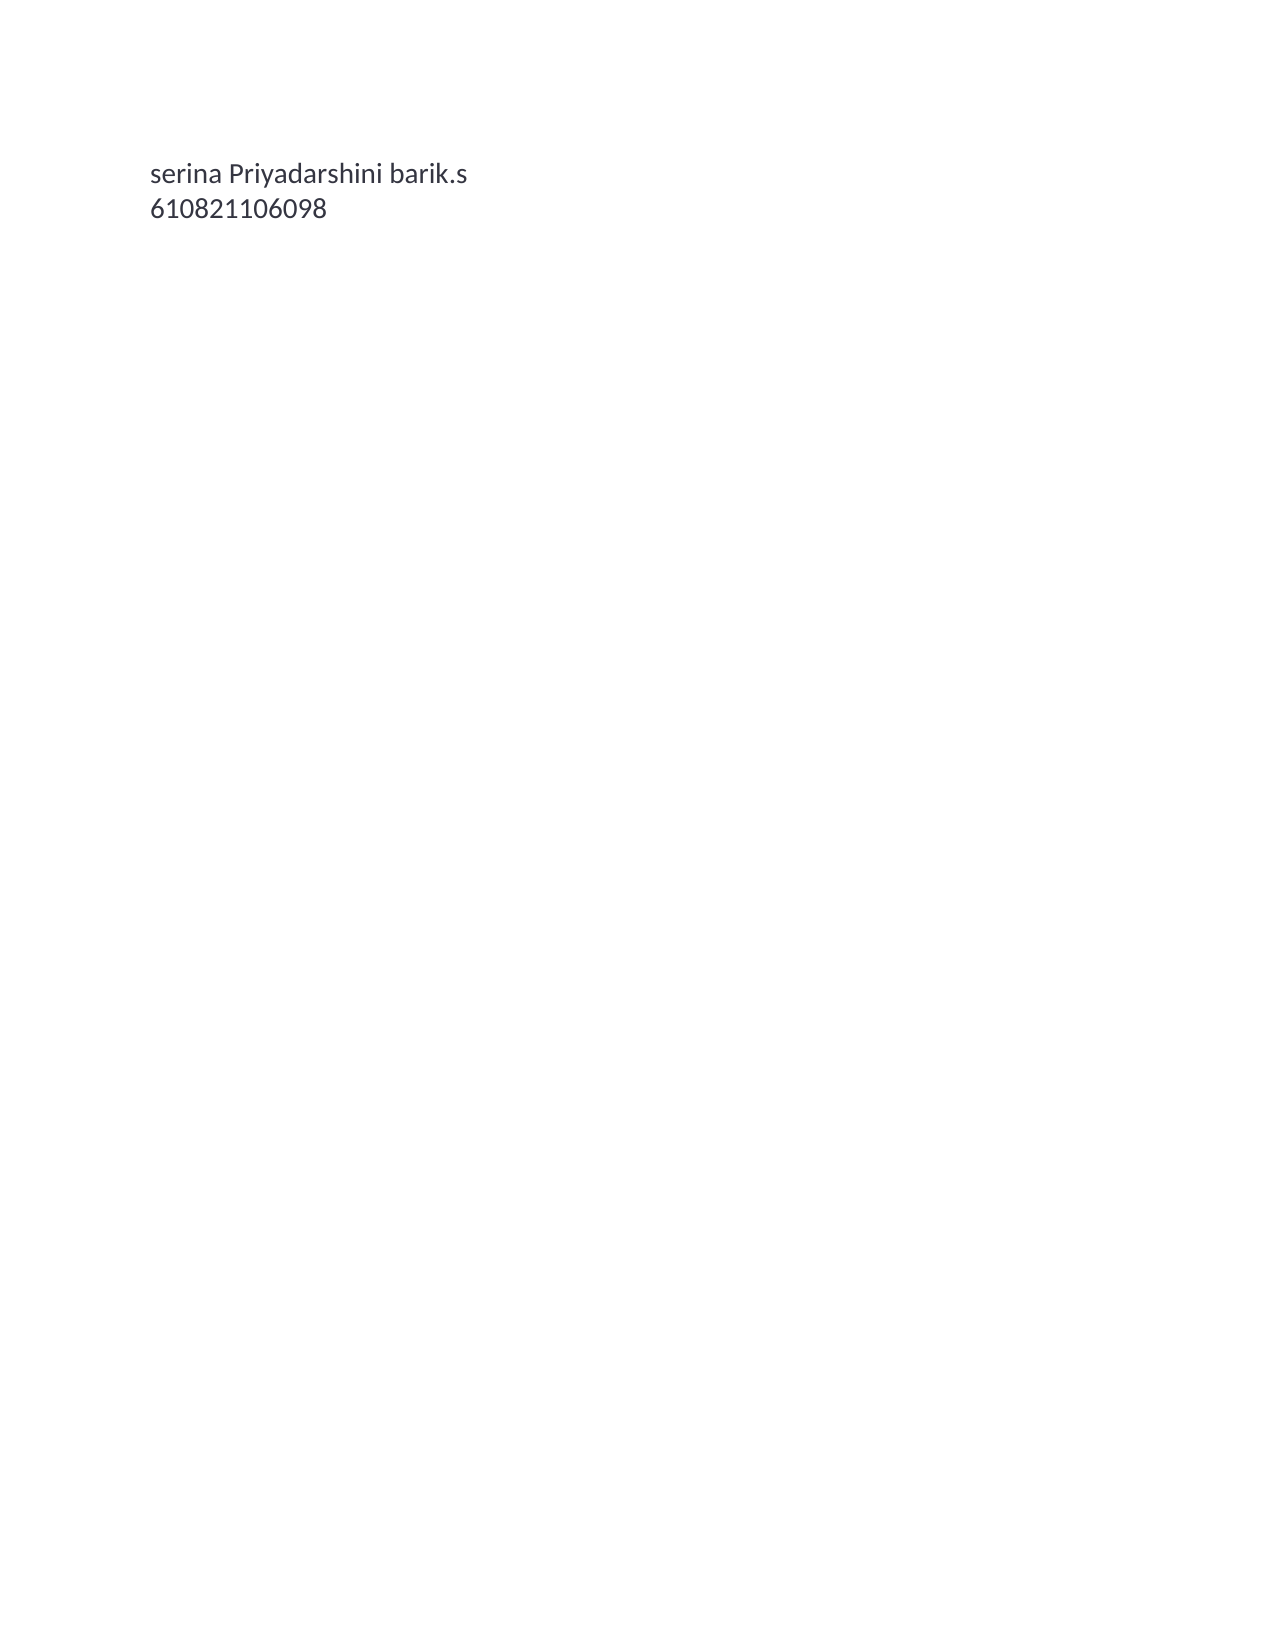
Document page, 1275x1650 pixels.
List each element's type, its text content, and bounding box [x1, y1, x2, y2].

text 610821106098 [150, 191, 1123, 226]
text serina Priyadarshini barik.s [150, 155, 1123, 191]
